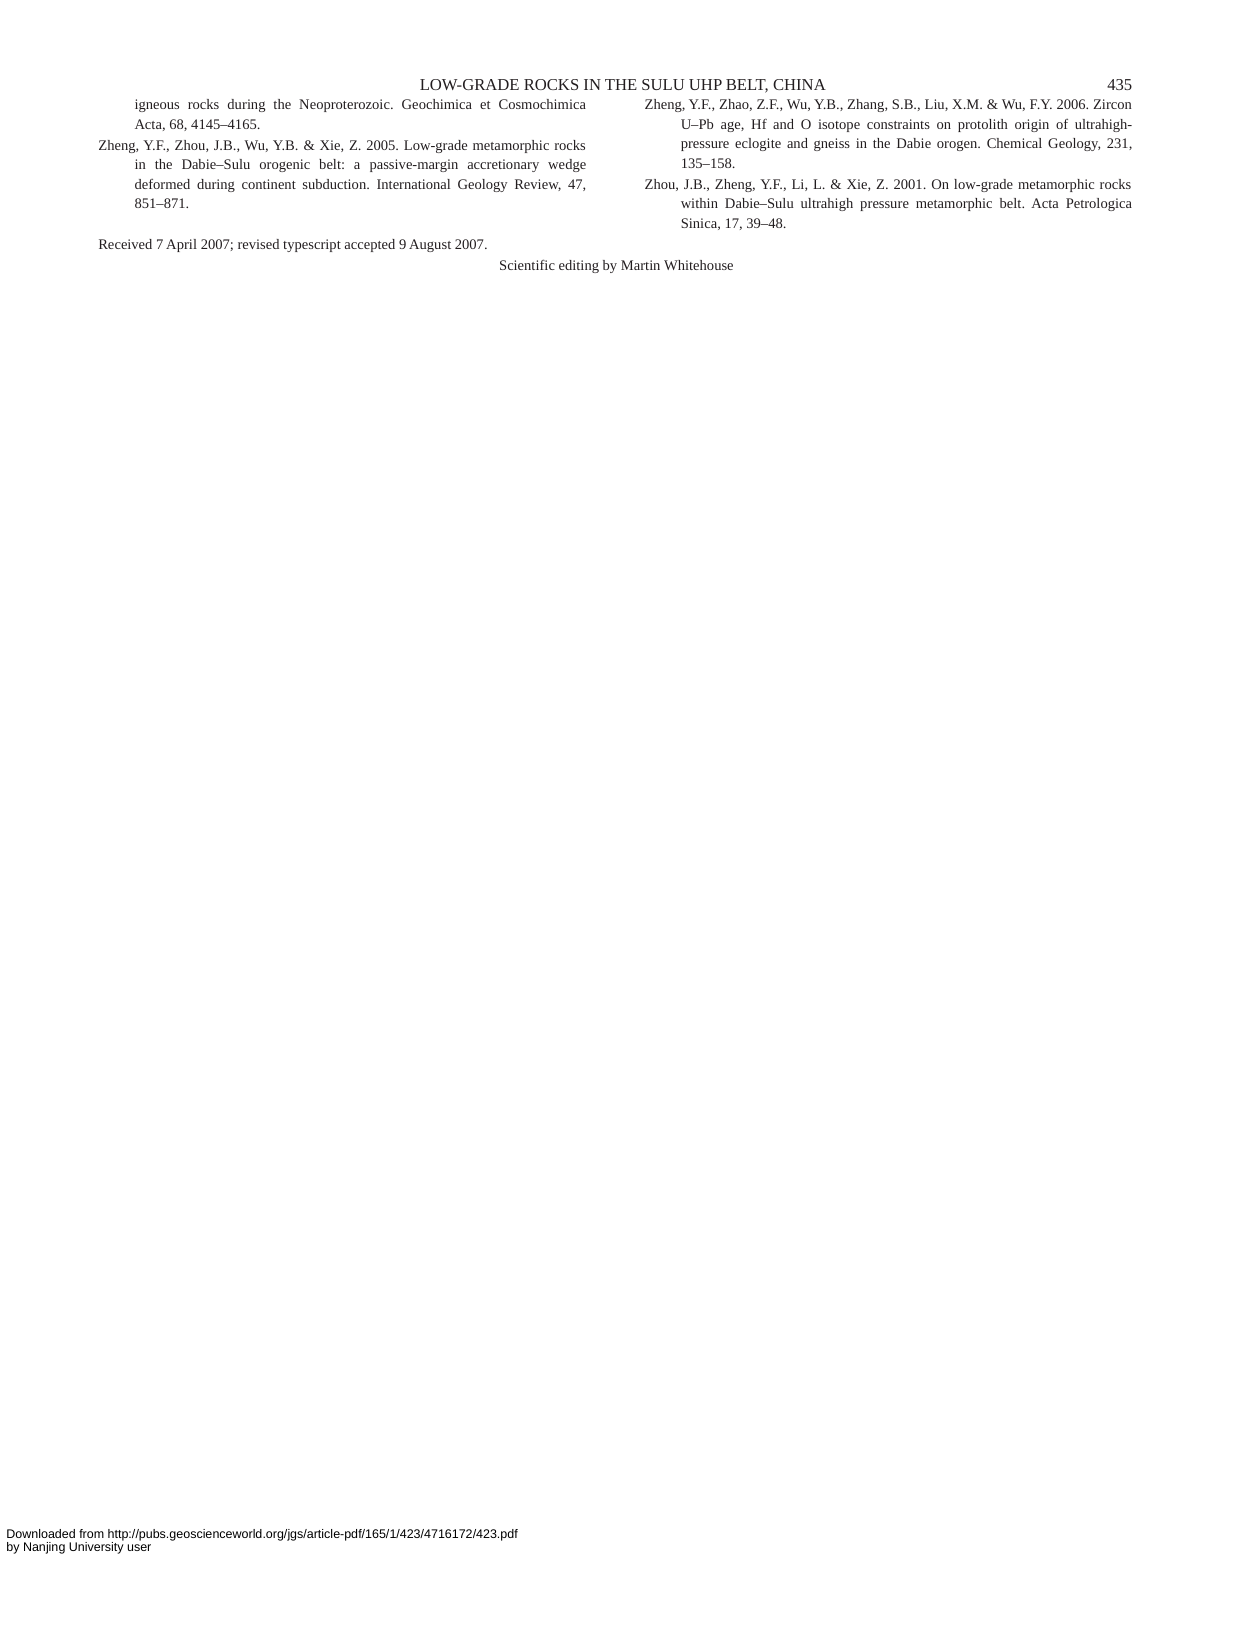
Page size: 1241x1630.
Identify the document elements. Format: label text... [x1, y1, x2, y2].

text Received 7 April 2007; revised typescript accepted 9 August 2007. [98, 236, 1133, 253]
text Scientific editing by Martin Whitehouse [100, 257, 1133, 274]
text Zhou, J.B., Zheng, Y.F., Li, L. & Xie, Z. 2001. On low-grade metamorphic rocks within Dabie–Sulu ultrahigh pressure metamorphic belt. Acta Petrologica Sinica, 17, 39–48. [644, 176, 1133, 232]
text Zheng, Y.F., Zhou, J.B., Wu, Y.B. & Xie, Z. 2005. Low-grade metamorphic rocks in the Dabie–Sulu orogenic belt: a passive-margin accretionary wedge deformed during continent subduction. International Geology Review, 47, 851–871. [98, 136, 586, 212]
text Zheng, Y.F., Zhao, Z.F., Wu, Y.B., Zhang, S.B., Liu, X.M. & Wu, F.Y. 2006. Zircon U–Pb age, Hf and O isotope constraints on protolith origin of ultrahigh-pressure eclogite and gneiss in the Dabie orogen. Chemical Geology, 231, 135–158. [644, 96, 1133, 171]
